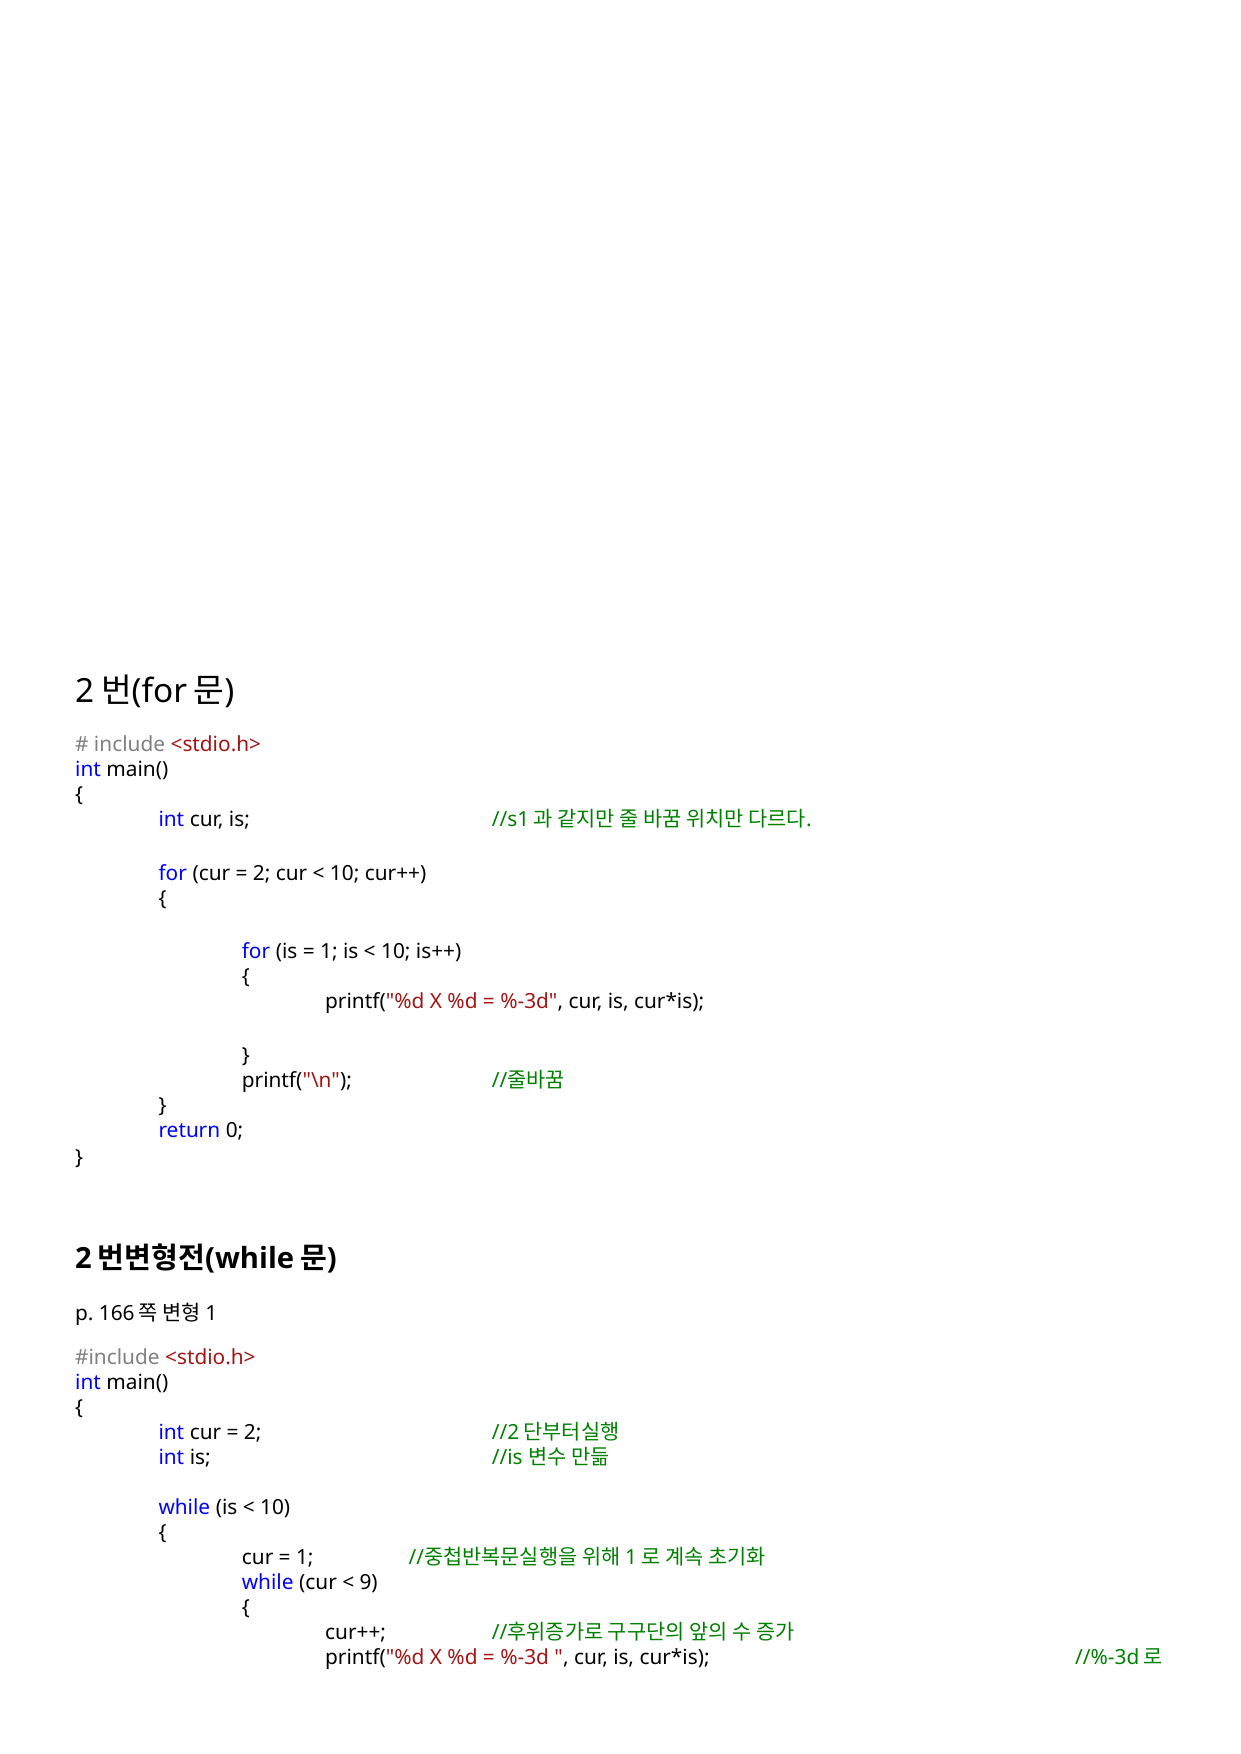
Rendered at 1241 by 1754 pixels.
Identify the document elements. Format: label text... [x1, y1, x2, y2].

text int is; //is 변수 만듦 [75, 1444, 1165, 1469]
text } [75, 1092, 1165, 1117]
text int cur, is; //s1과 같지만 줄 바꿈 위치만 다르다. [75, 807, 1165, 832]
text { [75, 964, 1165, 989]
text p. 166쪽 변형1 [75, 1296, 1165, 1326]
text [75, 1644, 1165, 1669]
text 2번변형전(while문) [75, 1235, 1165, 1277]
text while (is < 10) [75, 1494, 1165, 1519]
text } [75, 1142, 1165, 1171]
text # include <stdio.h> [75, 732, 1165, 757]
text for (cur = 2; cur < 10; cur++) [75, 860, 1165, 885]
text int main() [75, 757, 1165, 782]
text printf("%d X %d = %-3d", cur, is, cur*is); [75, 989, 1165, 1014]
text 2번(for문) [75, 664, 1165, 713]
text { [75, 1519, 1165, 1544]
text #include <stdio.h> [75, 1344, 1165, 1369]
text return 0; [75, 1117, 1165, 1142]
text int cur = 2; //2단부터실행 [75, 1419, 1165, 1444]
text cur++; //후위증가로 구구단의 앞의 수 증가 [75, 1619, 1165, 1644]
text cur = 1; //중첩반복문실행을 위해 1로 계속 초기화 [75, 1544, 1165, 1569]
text int main() [75, 1369, 1165, 1394]
text { [75, 1394, 1165, 1419]
text } [75, 1042, 1165, 1067]
text { [75, 1594, 1165, 1619]
text for (is = 1; is < 10; is++) [75, 939, 1165, 964]
text { [75, 885, 1165, 910]
text while (cur < 9) [75, 1569, 1165, 1594]
text { [75, 782, 1165, 807]
text printf("\n"); //줄바꿈 [75, 1067, 1165, 1092]
